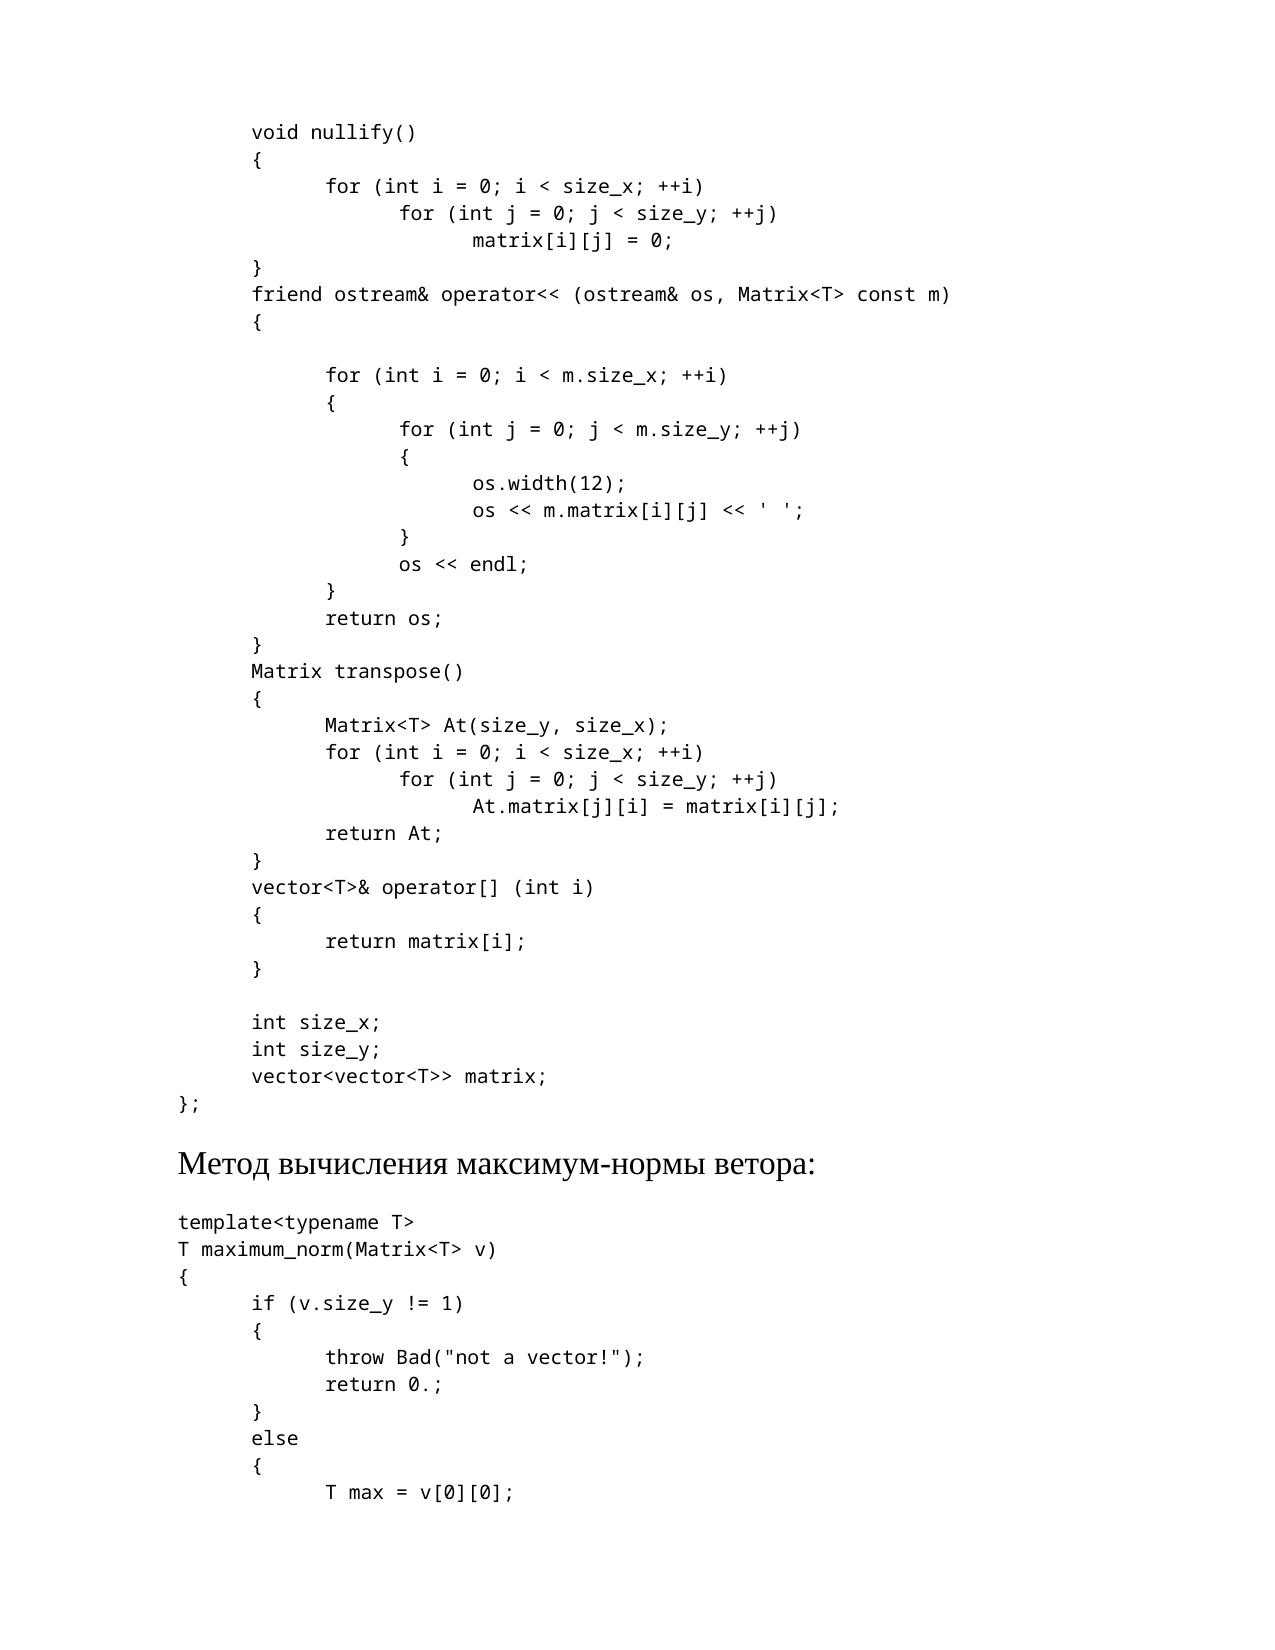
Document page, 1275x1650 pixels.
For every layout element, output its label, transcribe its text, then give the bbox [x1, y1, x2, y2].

text } [177, 577, 1186, 604]
text matrix[i][j] = 0; [177, 226, 1186, 253]
text { [177, 1451, 1186, 1478]
text for (int i = 0; i < m.size_x; ++i) [177, 361, 1186, 388]
text vector<T>& operator[] (int i) [177, 873, 1186, 901]
text for (int j = 0; j < size_y; ++j) [177, 199, 1186, 226]
text for (int i = 0; i < size_x; ++i) [177, 172, 1186, 199]
text At.matrix[j][i] = matrix[i][j]; [177, 793, 1186, 819]
text }; [177, 1089, 1186, 1116]
text vector<vector<T>> matrix; [177, 1062, 1186, 1089]
text Matrix<T> At(size_y, size_x); [177, 712, 1186, 739]
text throw Bad("not a vector!"); [177, 1343, 1186, 1371]
text { [177, 307, 1186, 334]
text } [177, 253, 1186, 280]
text else [177, 1424, 1186, 1451]
text } [177, 954, 1186, 981]
text { [177, 1263, 1186, 1289]
text for (int i = 0; i < size_x; ++i) [177, 739, 1186, 766]
text os.width(12); [177, 469, 1186, 496]
text T max = v[0][0]; [177, 1478, 1186, 1505]
text return At; [177, 819, 1186, 847]
text { [177, 1317, 1186, 1343]
text } [177, 847, 1186, 873]
text int size_y; [177, 1035, 1186, 1062]
text if (v.size_y != 1) [177, 1289, 1186, 1317]
text { [177, 901, 1186, 927]
text return matrix[i]; [177, 927, 1186, 954]
text } [177, 523, 1186, 550]
text { [177, 442, 1186, 469]
text } [177, 1397, 1186, 1424]
text return 0.; [177, 1371, 1186, 1397]
text template<typename T> [177, 1209, 1186, 1236]
text os << endl; [177, 550, 1186, 577]
text { [177, 388, 1186, 415]
text } [177, 631, 1186, 658]
text for (int j = 0; j < size_y; ++j) [177, 766, 1186, 793]
text void nullify() [177, 118, 1186, 145]
text os << m.matrix[i][j] << ' '; [177, 496, 1186, 523]
text { [177, 685, 1186, 712]
text friend ostream& operator<< (ostream& os, Matrix<T> const m) [177, 280, 1186, 307]
text int size_x; [177, 1008, 1186, 1035]
text T maximum_norm(Matrix<T> v) [177, 1236, 1186, 1263]
text return os; [177, 604, 1186, 631]
text Matrix transpose() [177, 658, 1186, 685]
text Метод вычисления максимум-нормы ветора: [177, 1143, 1186, 1182]
text { [177, 145, 1186, 172]
text for (int j = 0; j < m.size_y; ++j) [177, 415, 1186, 442]
